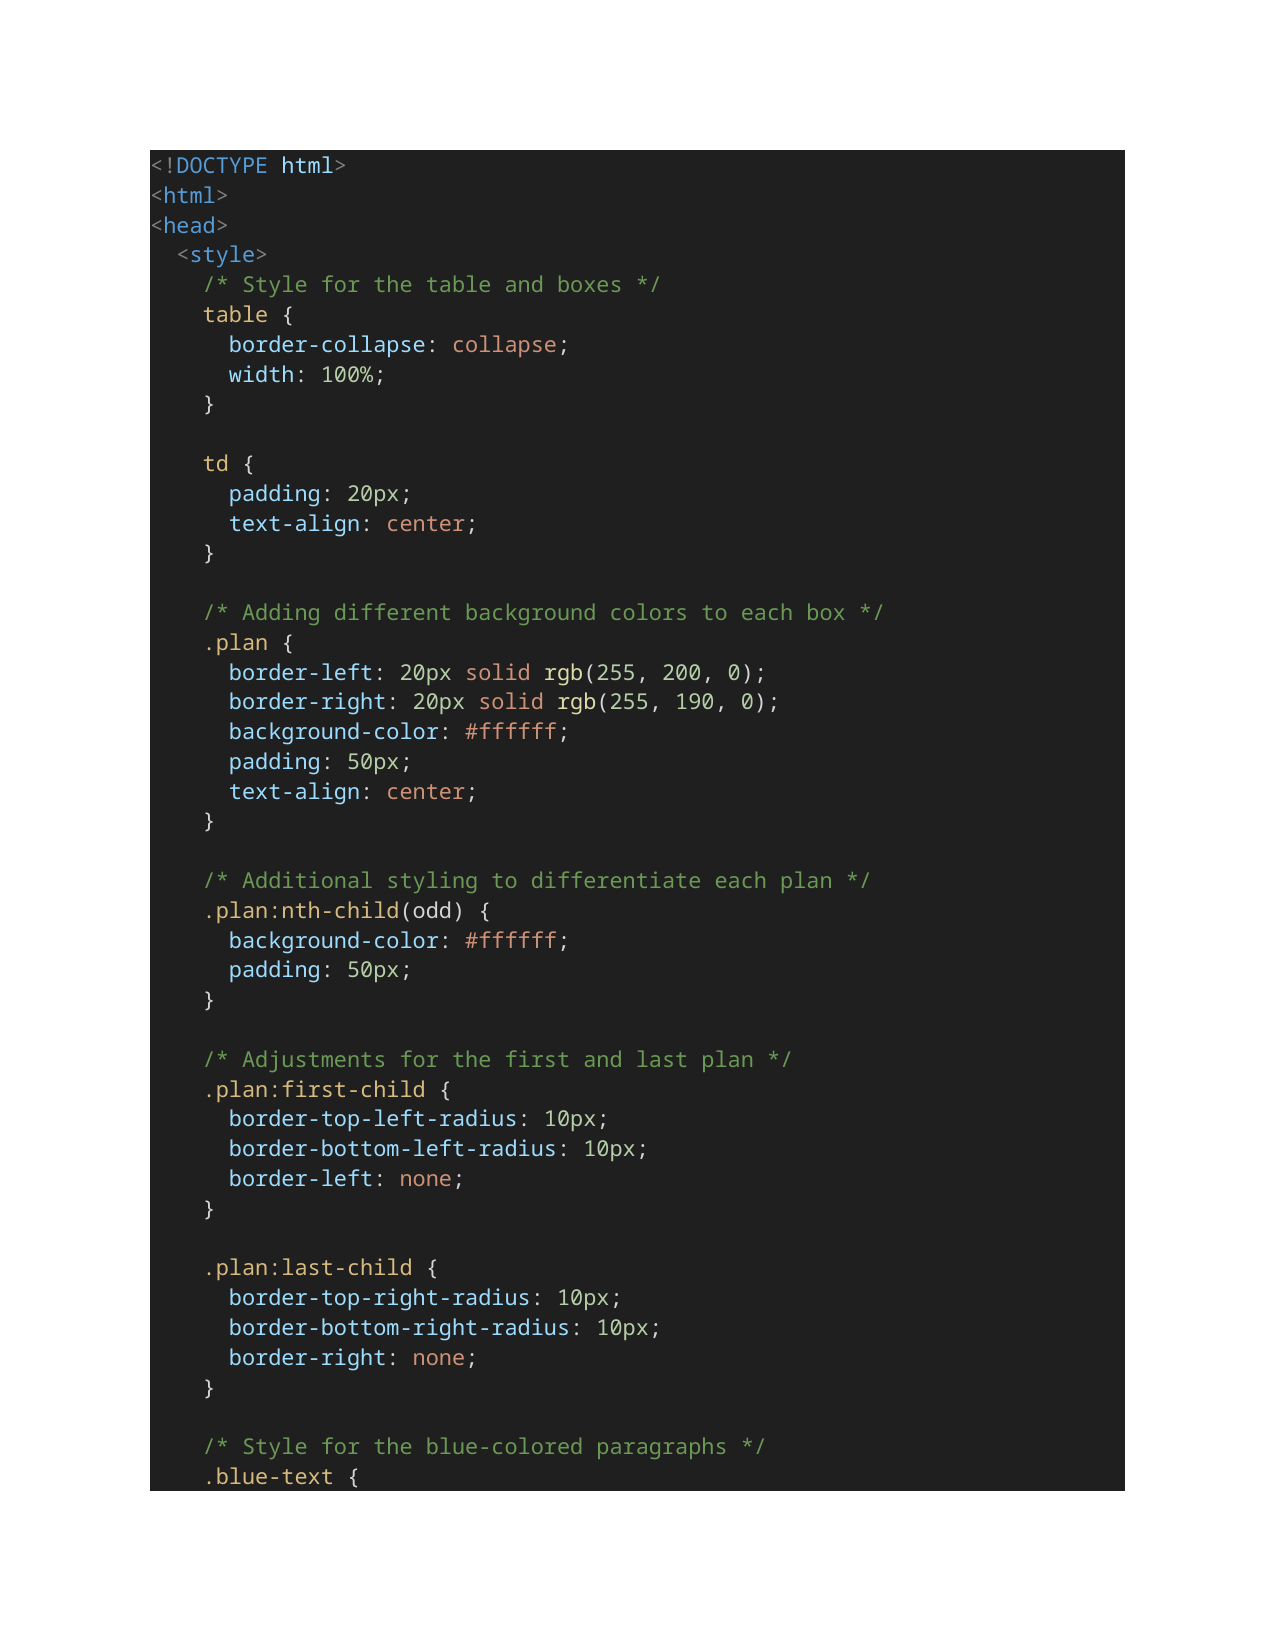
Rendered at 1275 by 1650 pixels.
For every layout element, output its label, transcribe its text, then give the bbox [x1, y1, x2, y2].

text padding: 20px; [150, 478, 1125, 507]
text border-bottom-left-radius: 10px; [150, 1133, 1125, 1163]
text padding: 50px; [150, 746, 1125, 776]
text text-align: center; [150, 507, 1125, 537]
text } [150, 537, 1125, 567]
text .plan:nth-child(odd) { [150, 895, 1125, 924]
text border-right: 20px solid rgb(255, 190, 0); [150, 686, 1125, 716]
text text-align: center; [150, 776, 1125, 805]
text } [150, 1193, 1125, 1222]
text .plan { [150, 627, 1125, 656]
text <!DOCTYPE html> [150, 150, 1125, 180]
text table { [150, 299, 1125, 329]
text .plan:first-child { [150, 1073, 1125, 1103]
text border-right: none; [150, 1342, 1125, 1371]
text <style> [150, 239, 1125, 269]
text border-top-left-radius: 10px; [150, 1103, 1125, 1133]
text border-bottom-right-radius: 10px; [150, 1312, 1125, 1342]
text background-color: #ffffff; [150, 716, 1125, 746]
text } [150, 1371, 1125, 1401]
text } [150, 984, 1125, 1014]
text border-left: 20px solid rgb(255, 200, 0); [150, 656, 1125, 686]
text width: 100%; [150, 358, 1125, 388]
text <head> [150, 209, 1125, 239]
text border-left: none; [150, 1163, 1125, 1193]
text border-top-right-radius: 10px; [150, 1282, 1125, 1312]
text /* Adjustments for the first and last plan */ [150, 1044, 1125, 1073]
text <html> [150, 180, 1125, 209]
text td { [150, 448, 1125, 478]
text /* Adding different background colors to each box */ [150, 597, 1125, 627]
text } [150, 388, 1125, 418]
text /* Additional styling to differentiate each plan */ [150, 865, 1125, 895]
text /* Style for the blue-colored paragraphs */ [150, 1431, 1125, 1461]
text .blue-text { [150, 1461, 1125, 1491]
text border-collapse: collapse; [150, 329, 1125, 358]
text background-color: #ffffff; [150, 924, 1125, 954]
text /* Style for the table and boxes */ [150, 269, 1125, 299]
text } [150, 805, 1125, 835]
text .plan:last-child { [150, 1252, 1125, 1282]
text padding: 50px; [150, 954, 1125, 984]
